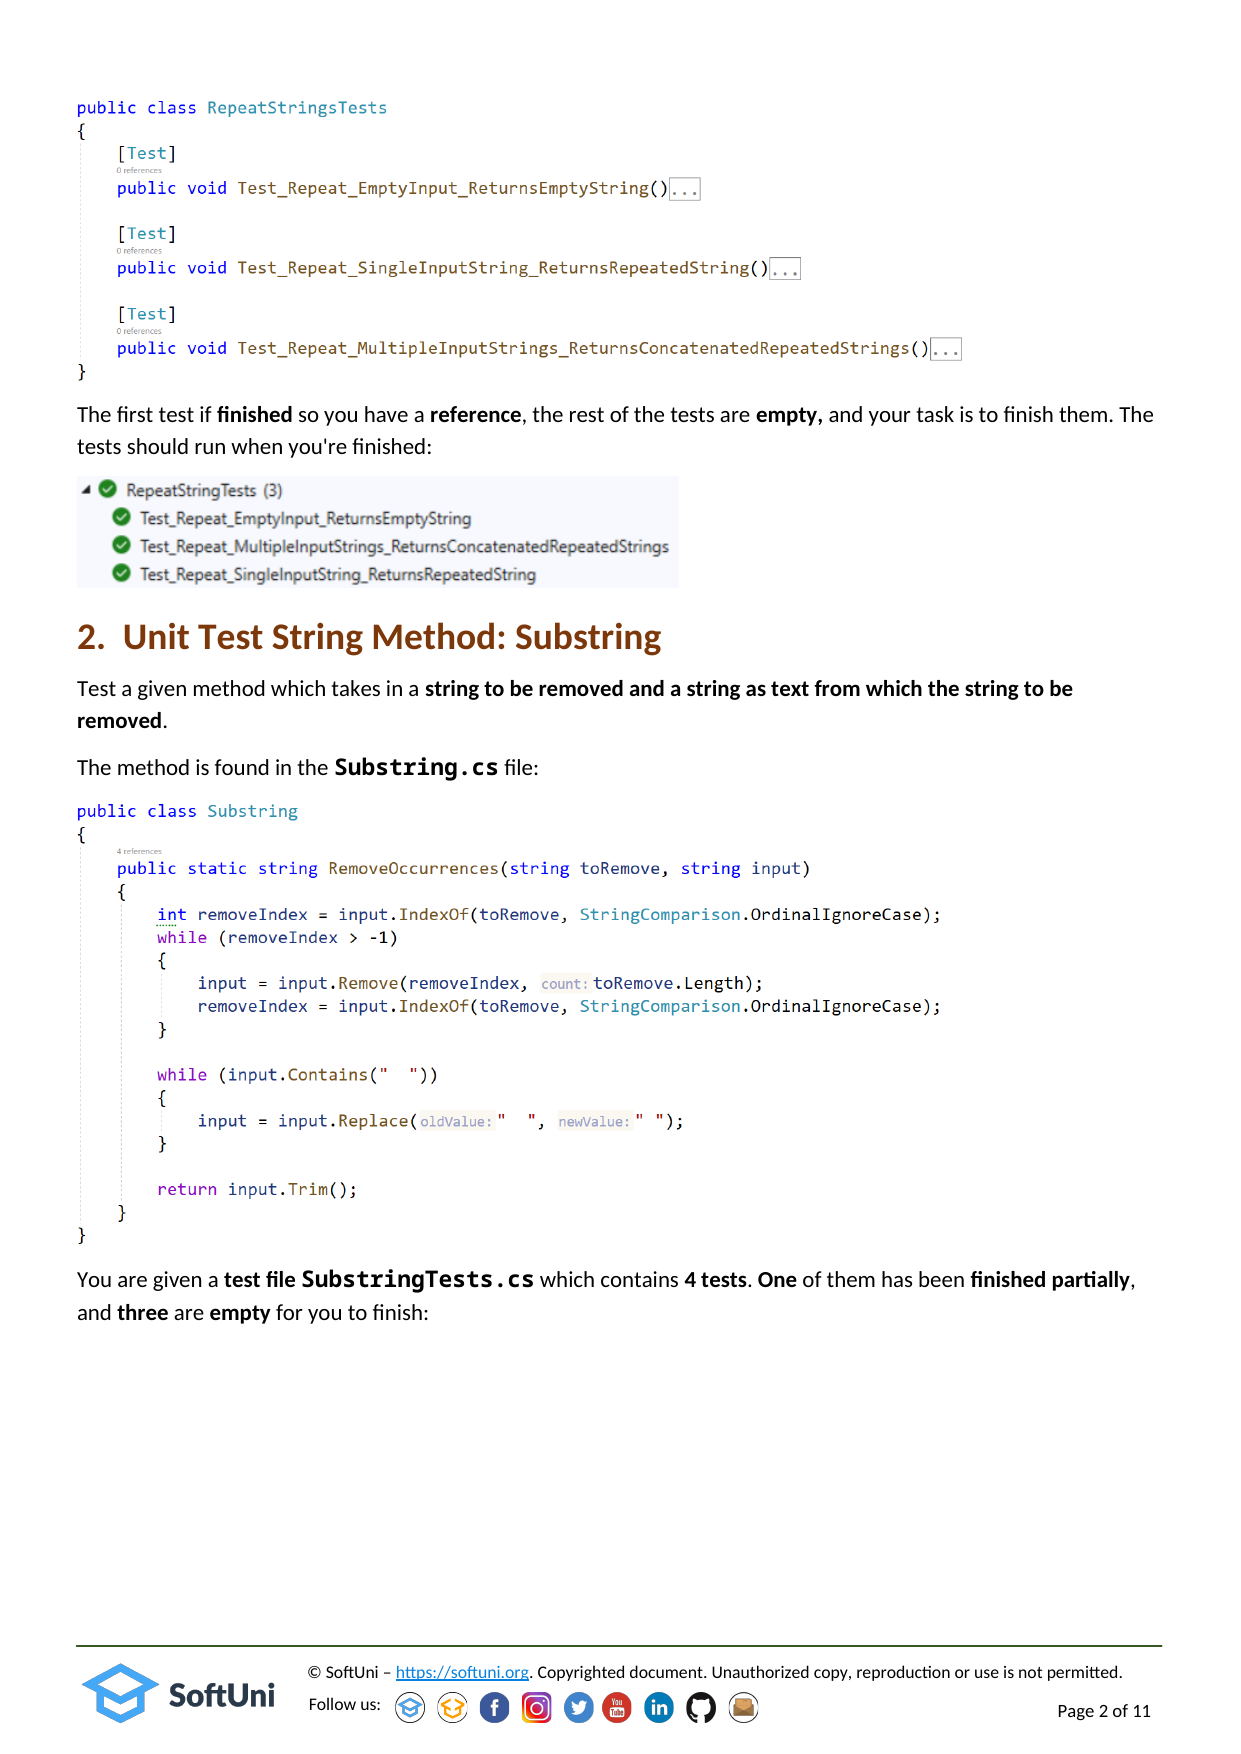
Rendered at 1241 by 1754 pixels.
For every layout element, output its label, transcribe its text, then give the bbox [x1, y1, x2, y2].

text The method is found in the Substring.cs file: [77, 751, 1163, 782]
picture [686, 1692, 716, 1723]
picture [665, 1714, 674, 1723]
picture [564, 1692, 594, 1723]
picture [437, 1692, 468, 1723]
picture [644, 1692, 653, 1701]
text You are given a test file SubstringTests.cs which contains 4 tests. One of them has been finished partially, and three are empty for you to finish: [77, 1263, 1163, 1326]
picture [75, 1658, 281, 1729]
text Test a given method which takes in a string to be removed and a string as text from which the string to be removed. [77, 674, 1163, 734]
picture [76, 799, 947, 1247]
picture [602, 1692, 632, 1723]
text The first test if finished so you have a reference, the rest of the tests are empty, and your task is to finish them. The tests should run when you're finished: [77, 400, 1163, 460]
picture [76, 95, 966, 384]
picture [479, 1692, 510, 1723]
picture [644, 1714, 653, 1723]
picture [395, 1692, 425, 1723]
picture [728, 1692, 759, 1723]
picture [658, 1705, 667, 1714]
picture [76, 476, 679, 588]
subtitle Unit Test String Method: Substring [77, 613, 1163, 659]
picture [522, 1692, 552, 1723]
picture [665, 1692, 674, 1701]
